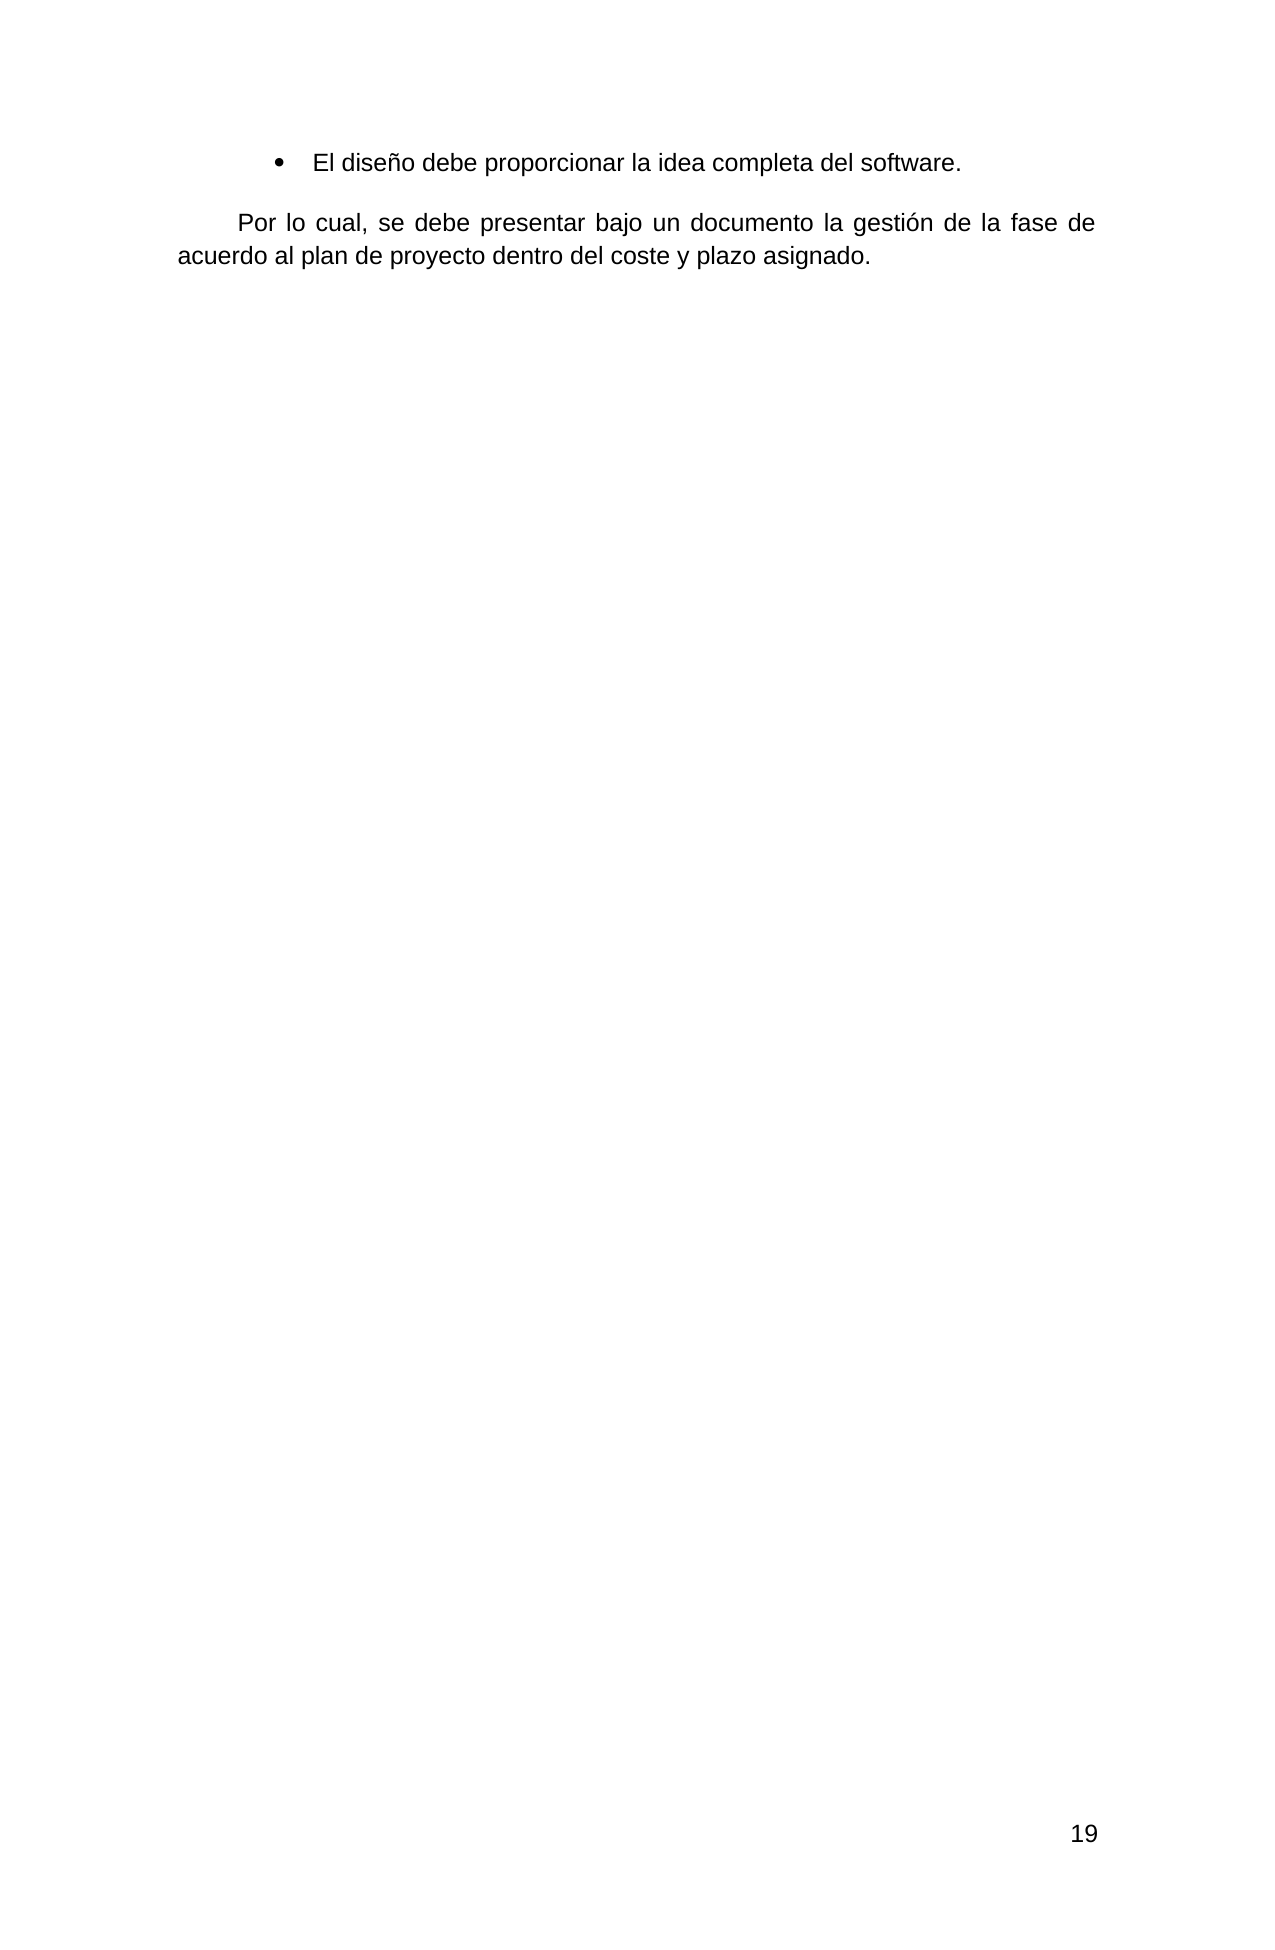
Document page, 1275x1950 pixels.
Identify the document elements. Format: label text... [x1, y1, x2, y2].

text Por lo cual, se debe presentar bajo un documento la gestión de la fase de acuerdo al plan de proyecto dentro del coste y plazo asignado. [177, 208, 1098, 269]
list El diseño debe proporcionar la idea completa del software. [275, 148, 1098, 177]
